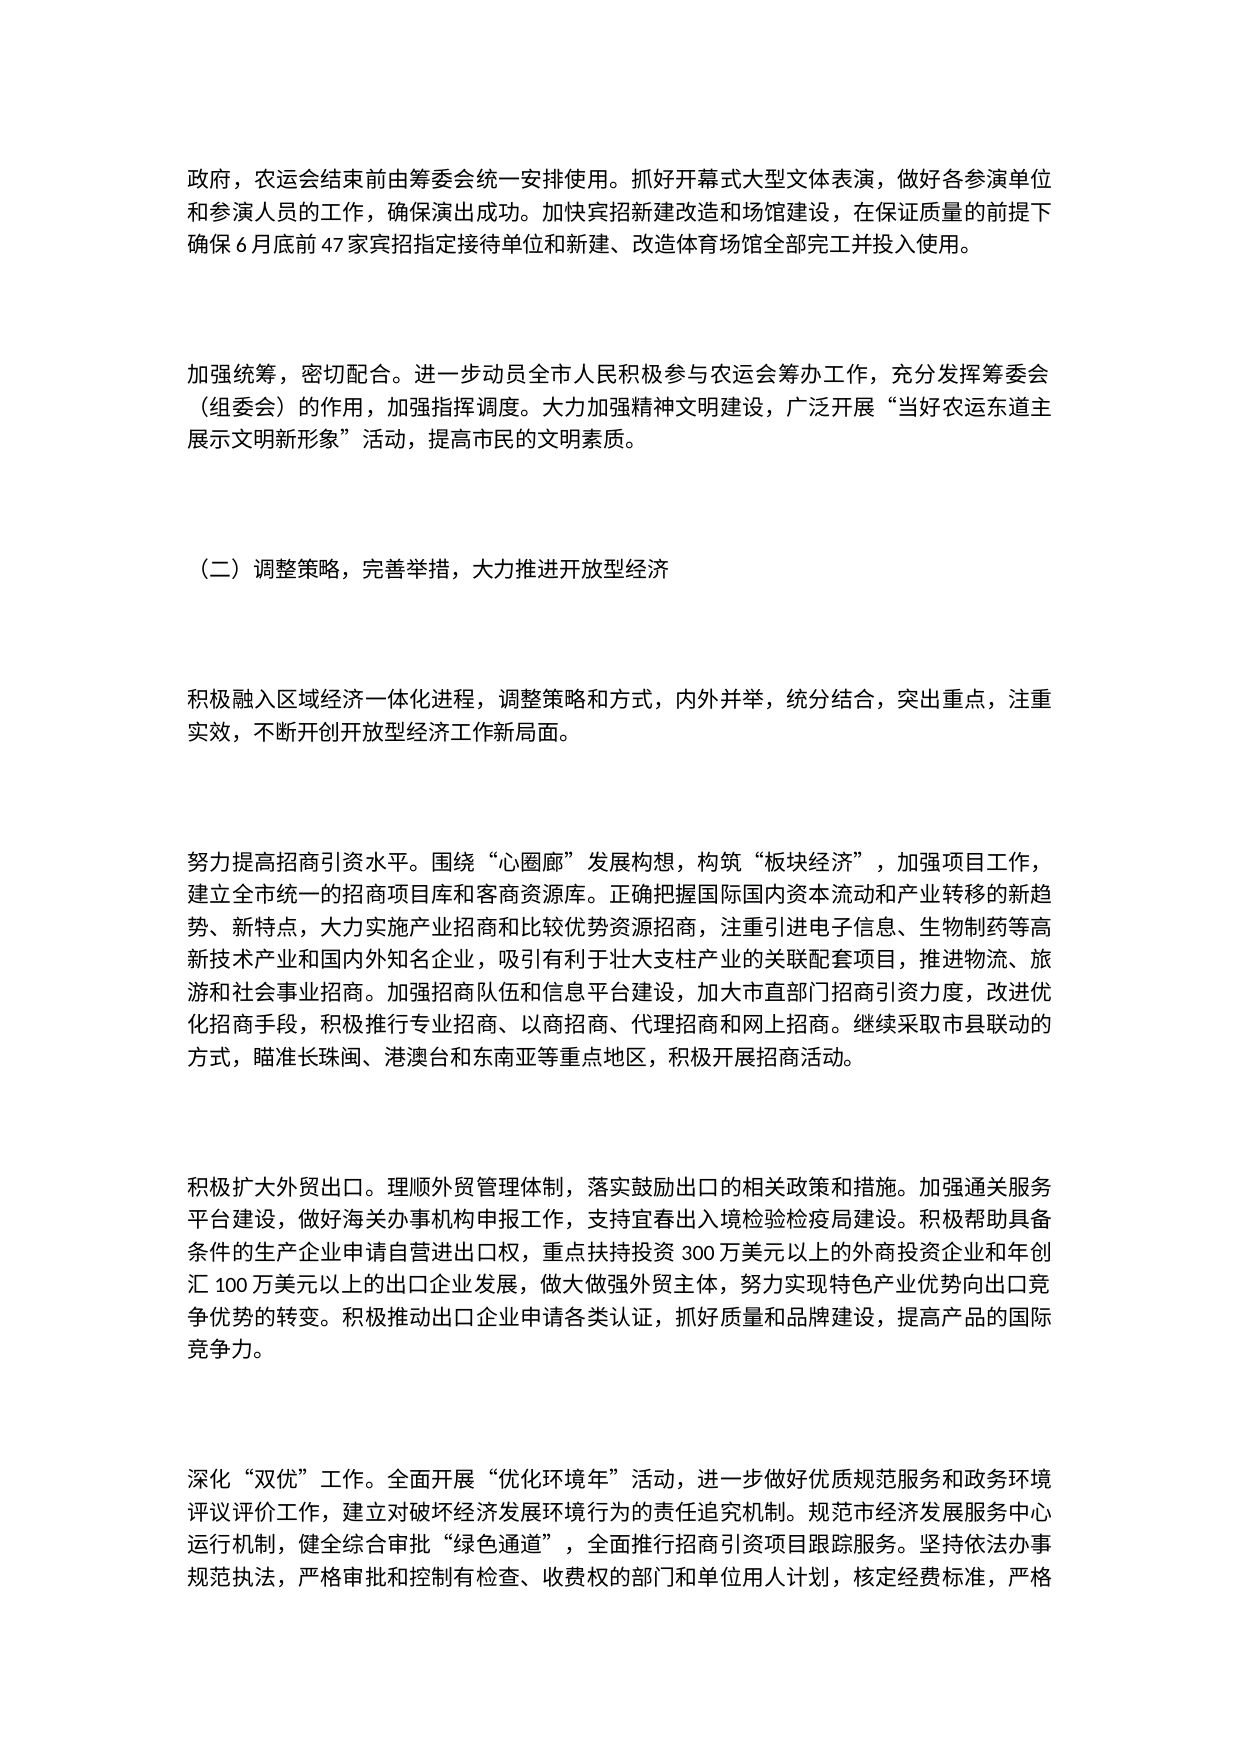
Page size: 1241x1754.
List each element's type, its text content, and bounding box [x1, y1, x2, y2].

text （二）调整策略，完善举措，大力推进开放型经济 [187, 552, 1053, 584]
text 积极融入区域经济一体化进程，调整策略和方式，内外并举，统分结合，突出重点，注重实效，不断开创开放型经济工作新局面。 [187, 682, 1053, 747]
text 努力提高招商引资水平。围绕“心圈廊”发展构想，构筑“板块经济”，加强项目工作，建立全市统一的招商项目库和客商资源库。正确把握国际国内资本流动和产业转移的新趋势、新特点，大力实施产业招商和比较优势资源招商，注重引进电子信息、生物制药等高新技术产业和国内外知名企业，吸引有利于壮大支柱产业的关联配套项目，推进物流、旅游和社会事业招商。加强招商队伍和信息平台建设，加大市直部门招商引资力度，改进优化招商手段，积极推行专业招商、以商招商、代理招商和网上招商。继续采取市县联动的方式，瞄准长珠闽、港澳台和东南亚等重点地区，积极开展招商活动。 [187, 844, 1053, 1072]
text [187, 1462, 1053, 1592]
text 加强统筹，密切配合。进一步动员全市人民积极参与农运会筹办工作，充分发挥筹委会（组委会）的作用，加强指挥调度。大力加强精神文明建设，广泛开展“当好农运东道主，展示文明新形象”活动，提高市民的文明素质。 [187, 357, 1053, 454]
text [187, 162, 1053, 259]
text 积极扩大外贸出口。理顺外贸管理体制，落实鼓励出口的相关政策和措施。加强通关服务平台建设，做好海关办事机构申报工作，支持宜春出入境检验检疫局建设。积极帮助具备条件的生产企业申请自营进出口权，重点扶持投资300万美元以上的外商投资企业和年创汇100万美元以上的出口企业发展，做大做强外贸主体，努力实现特色产业优势向出口竞争优势的转变。积极推动出口企业申请各类认证，抓好质量和品牌建设，提高产品的国际竞争力。 [187, 1169, 1053, 1364]
